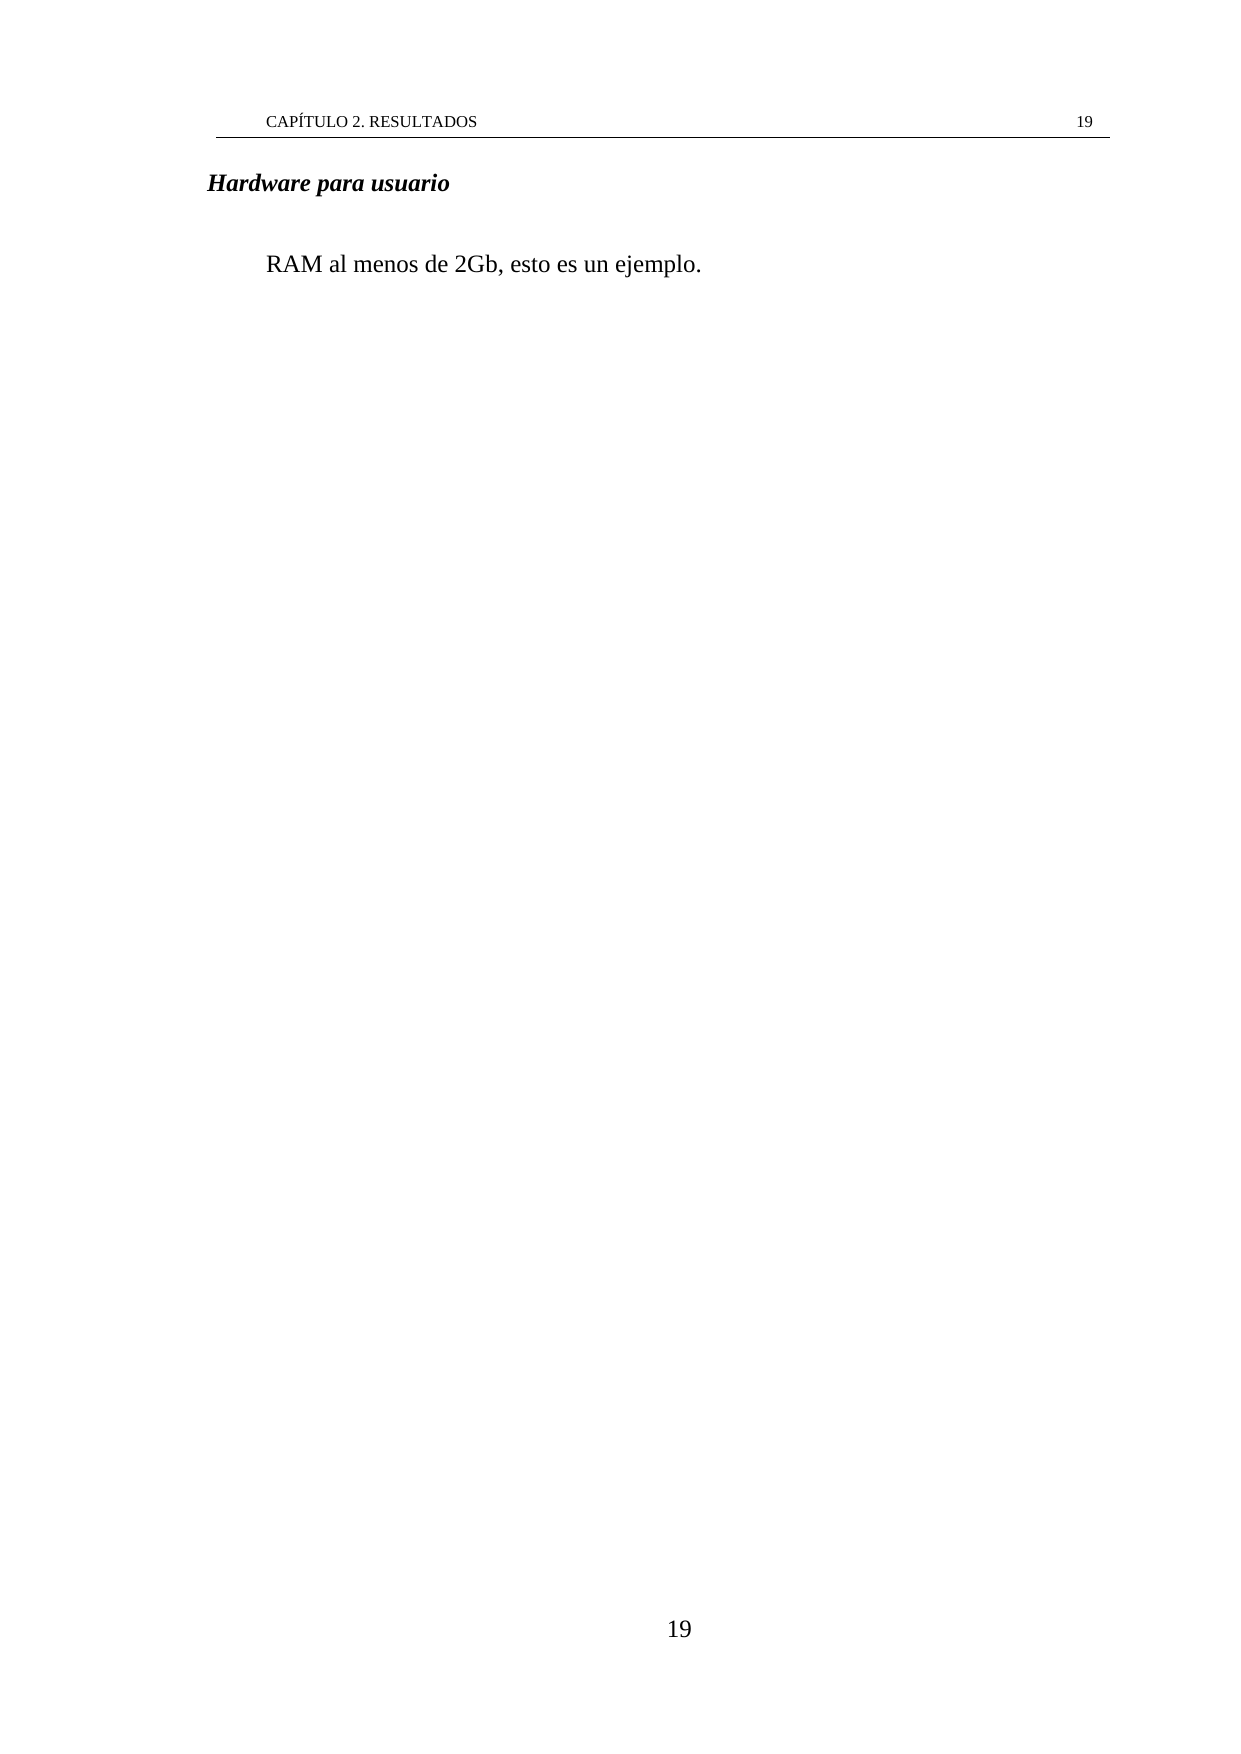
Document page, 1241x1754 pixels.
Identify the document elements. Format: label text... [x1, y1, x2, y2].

text RAM al menos de 2Gb, esto es un ejemplo. [207, 249, 1092, 277]
subtitle Hardware para usuario [207, 168, 1092, 197]
